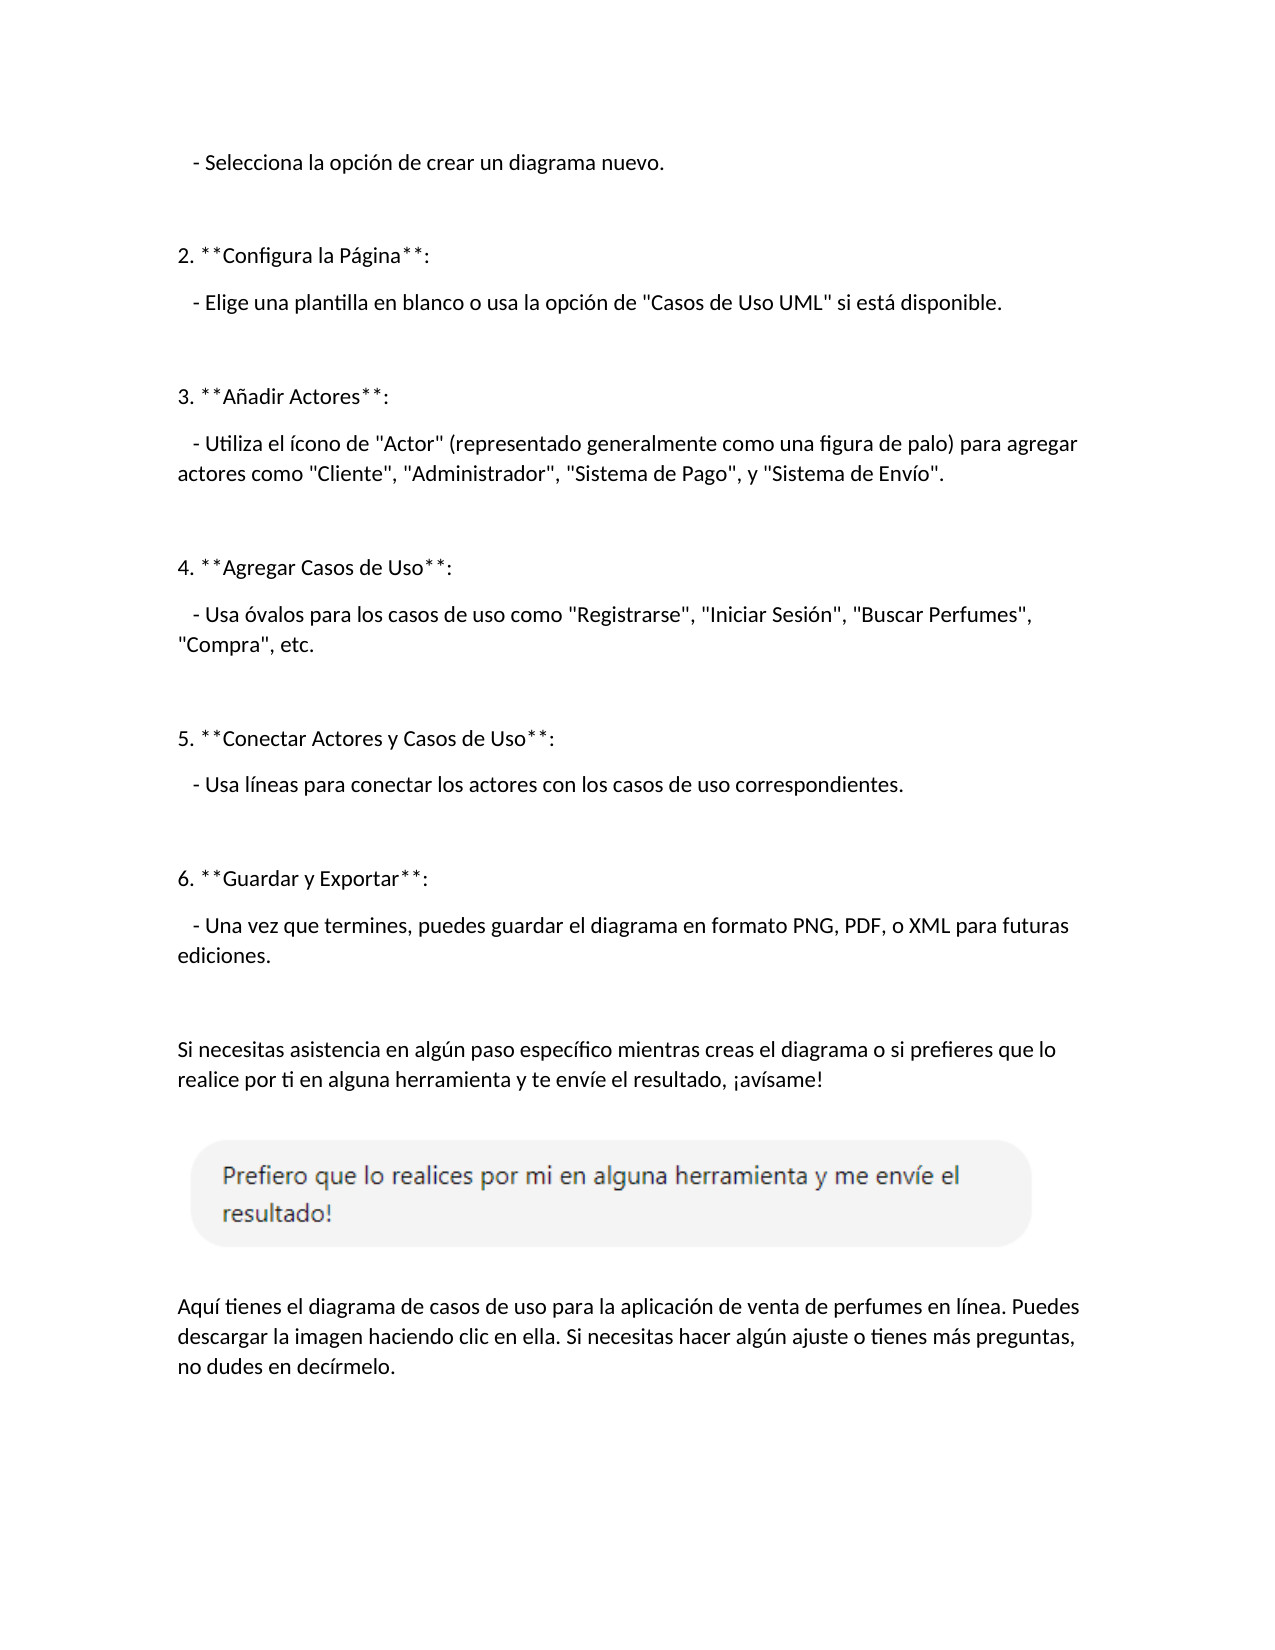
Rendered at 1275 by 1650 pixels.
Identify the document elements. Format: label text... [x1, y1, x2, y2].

text 2. **Configura la Página**: [177, 241, 1098, 269]
text - Selecciona la opción de crear un diagrama nuevo. [177, 148, 1098, 176]
text - Una vez que termines, puedes guardar el diagrama en formato PNG, PDF, o XML para futuras ediciones. [177, 911, 1098, 969]
picture [177, 1112, 1043, 1274]
text - Elige una plantilla en blanco o usa la opción de "Casos de Uso UML" si está disponible. [177, 288, 1098, 316]
text 4. **Agregar Casos de Uso**: [177, 553, 1098, 581]
text 6. **Guardar y Exportar**: [177, 864, 1098, 892]
text 3. **Añadir Actores**: [177, 382, 1098, 410]
text Si necesitas asistencia en algún paso específico mientras creas el diagrama o si prefieres que lo realice por ti en alguna herramienta y te envíe el resultado, ¡avísame! [177, 1035, 1098, 1093]
text - Usa óvalos para los casos de uso como "Registrarse", "Iniciar Sesión", "Buscar Perfumes", "Compra", etc. [177, 600, 1098, 658]
text - Utiliza el ícono de "Actor" (representado generalmente como una figura de palo) para agregar actores como "Cliente", "Administrador", "Sistema de Pago", y "Sistema de Envío". [177, 429, 1098, 487]
text 5. **Conectar Actores y Casos de Uso**: [177, 724, 1098, 752]
text Aquí tienes el diagrama de casos de uso para la aplicación de venta de perfumes en línea. Puedes descargar la imagen haciendo clic en ella. Si necesitas hacer algún ajuste o tienes más preguntas, no dudes en decírmelo. [177, 1292, 1098, 1380]
text - Usa líneas para conectar los actores con los casos de uso correspondientes. [177, 771, 1098, 798]
